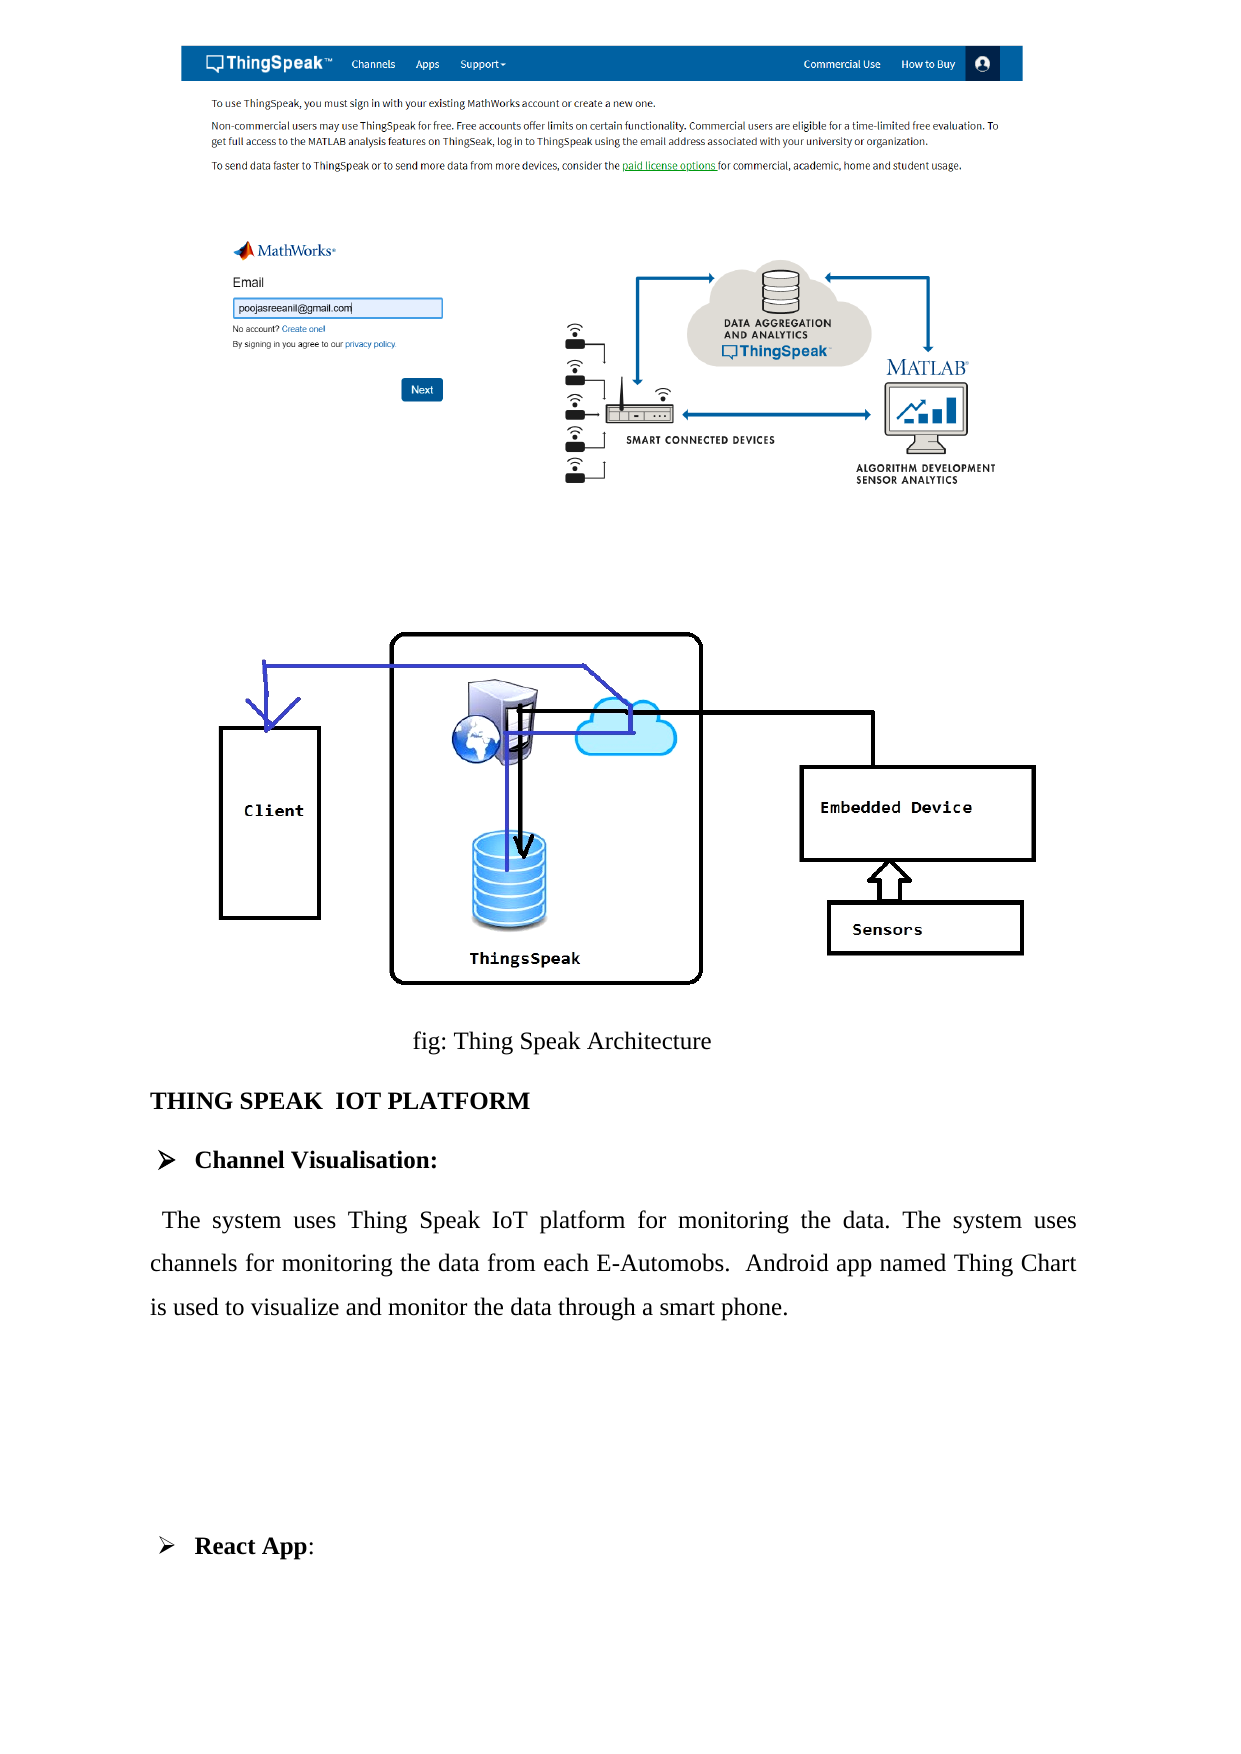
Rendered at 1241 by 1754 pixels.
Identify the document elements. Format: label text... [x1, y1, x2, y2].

text The system uses Thing Speak IoT platform for monitoring the data. The system uses channels for monitoring the data from each E-Automobs. Android app named Thing Chart is used to visualize and monitor the data through a smart phone. [150, 1205, 1078, 1320]
text THING SPEAK IOT PLATFORM [150, 1086, 1208, 1114]
picture [181, 44, 1023, 530]
text fig: Thing Speak Architecture [150, 1026, 1090, 1055]
list Channel Visualisation: [157, 1146, 1078, 1174]
picture [218, 620, 1043, 995]
list React App: [157, 1531, 1078, 1559]
